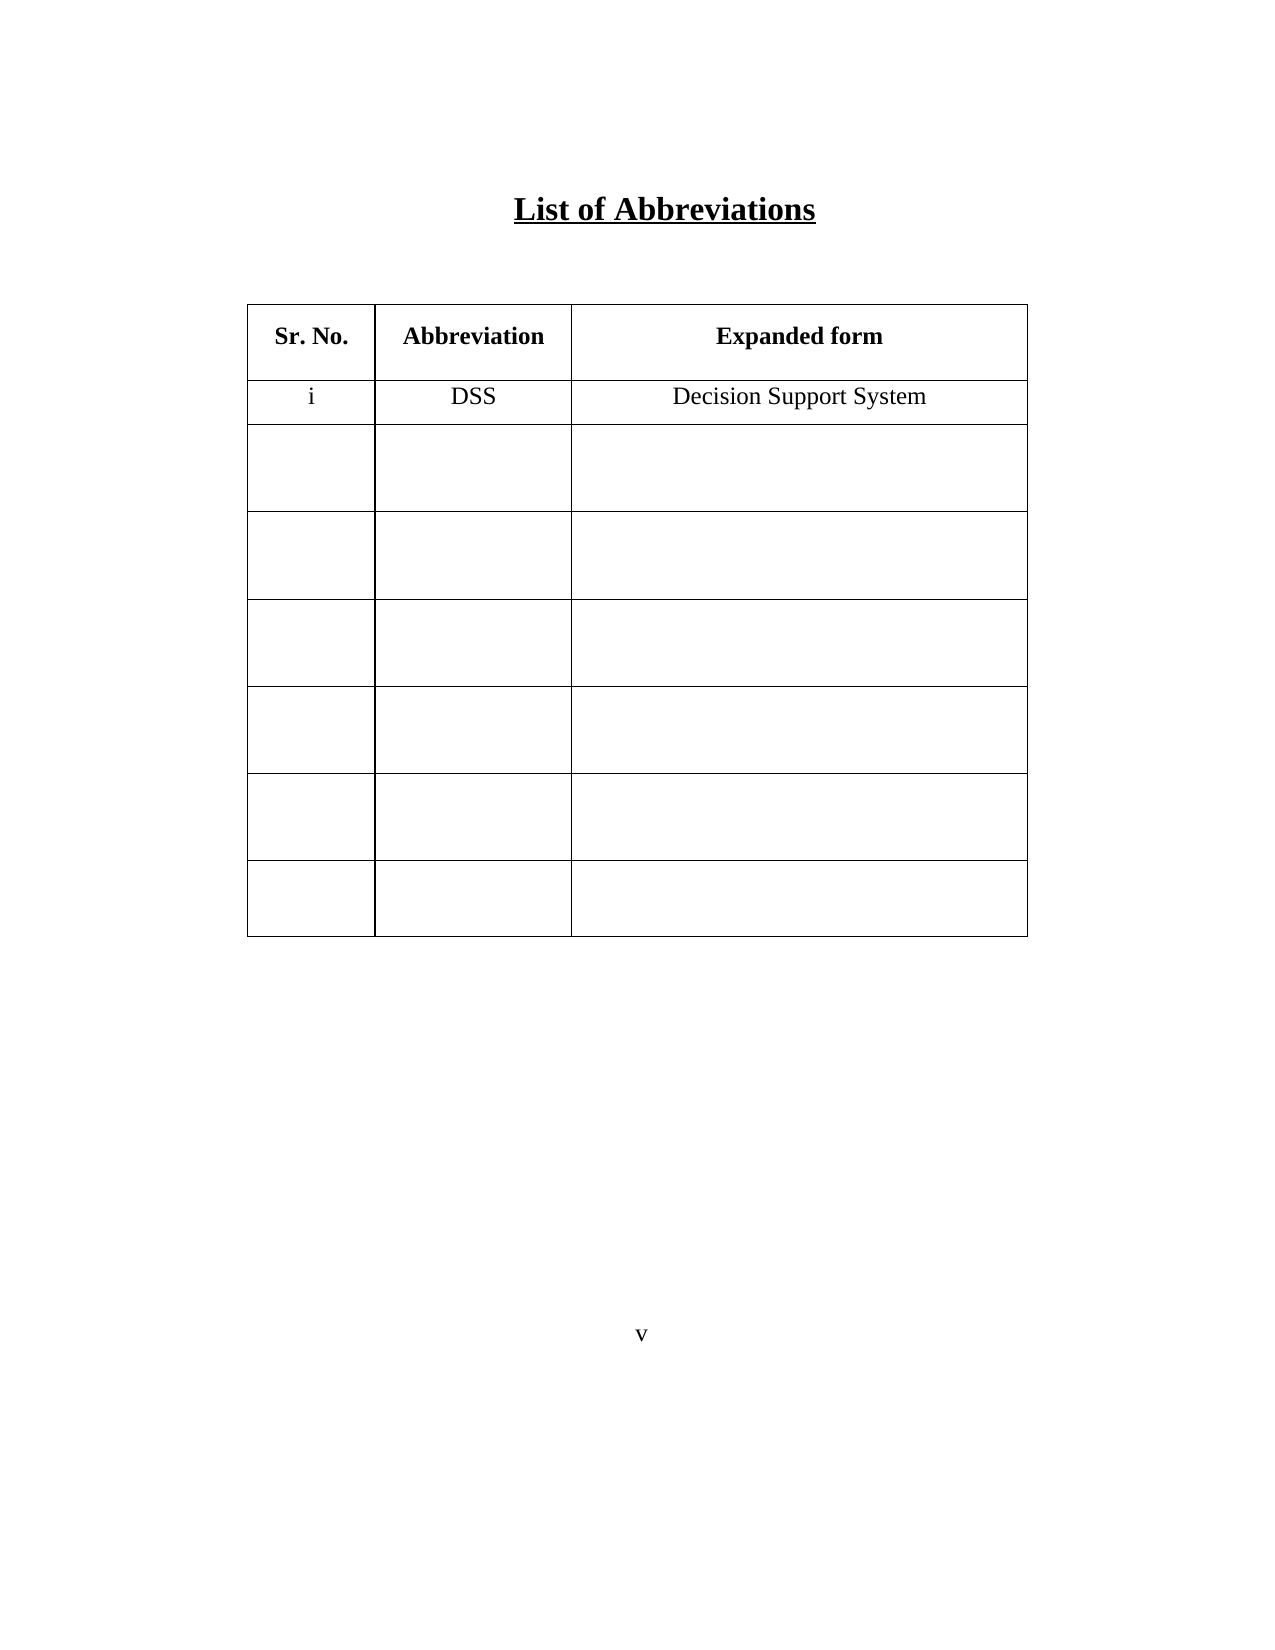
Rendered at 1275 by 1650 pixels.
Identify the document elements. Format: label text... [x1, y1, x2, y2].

table_cell [572, 600, 1027, 686]
table_cell [376, 687, 571, 773]
text List of Abbreviations [150, 189, 1179, 227]
table_cell [248, 600, 374, 686]
table_cell [376, 425, 571, 511]
table_cell i [248, 381, 374, 424]
table_cell [376, 600, 571, 686]
table_header Expanded form [572, 305, 1027, 380]
table_cell Decision Support System [572, 381, 1027, 424]
table_cell [248, 861, 374, 936]
table_cell [248, 774, 374, 860]
table_cell [572, 687, 1027, 773]
table_cell DSS [376, 381, 571, 424]
table_cell [376, 774, 571, 860]
table_cell [248, 425, 374, 511]
table_cell [248, 687, 374, 773]
table_cell [572, 512, 1027, 598]
table_cell [248, 512, 374, 598]
table_header Sr. No. [248, 305, 374, 380]
table_cell [376, 861, 571, 936]
table_cell [572, 774, 1027, 860]
table_header Abbreviation [376, 305, 571, 380]
table_cell [572, 425, 1027, 511]
table_cell [572, 861, 1027, 936]
table_cell [376, 512, 571, 598]
